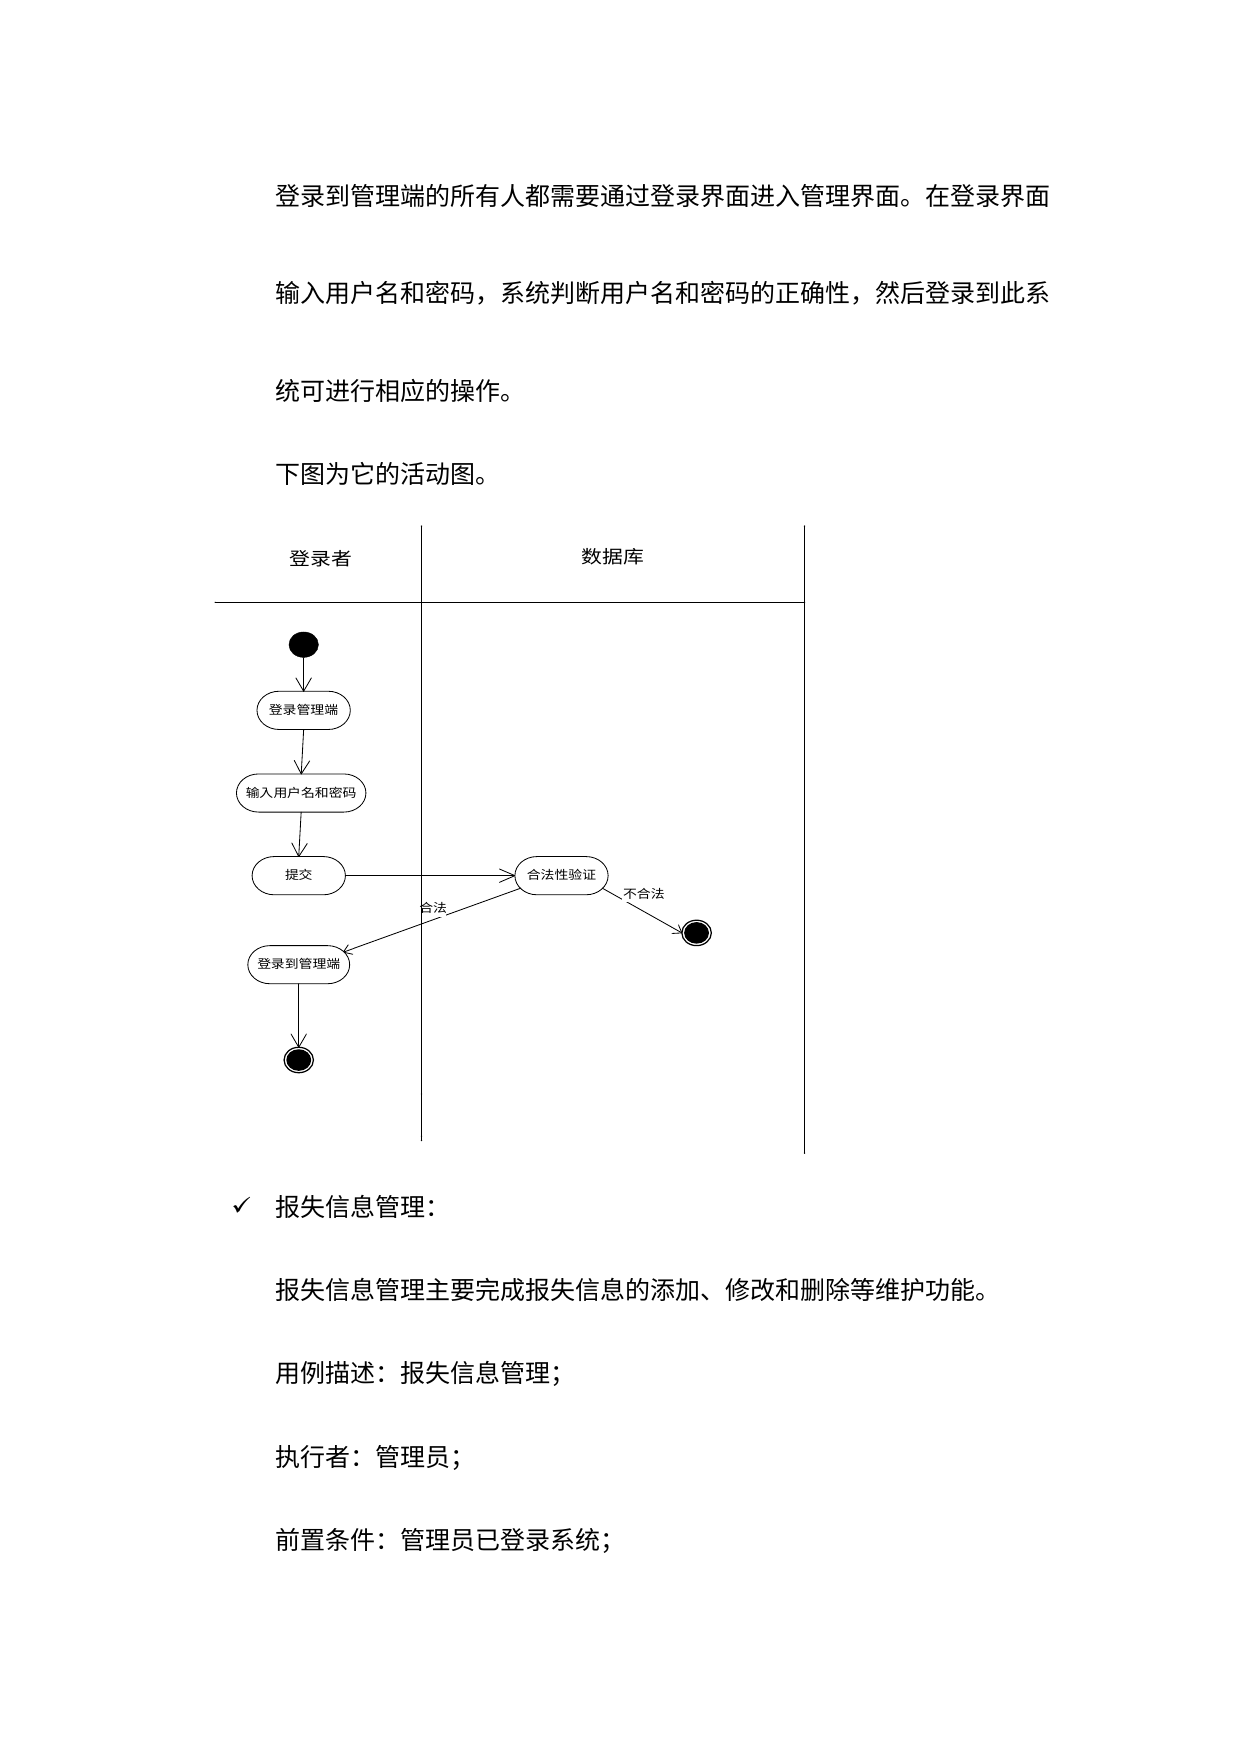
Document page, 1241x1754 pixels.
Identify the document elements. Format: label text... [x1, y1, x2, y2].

list 登录到管理端的所有人都需要通过登录界面进入管理界面。在登录界面输入用户名和密码，系统判断用户名和密码的正确性，然后登录到此系统可进行相应的操作。 [275, 162, 1053, 422]
list 前置条件：管理员已登录系统； [275, 1506, 1053, 1571]
list 报失信息管理主要完成报失信息的添加、修改和删除等维护功能。 [275, 1256, 1053, 1321]
list 执行者：管理员； [275, 1423, 1053, 1488]
list 下图为它的活动图。 [275, 440, 1053, 505]
list 用例描述：报失信息管理； [275, 1339, 1053, 1404]
list 报失信息管理： [231, 1173, 1053, 1238]
